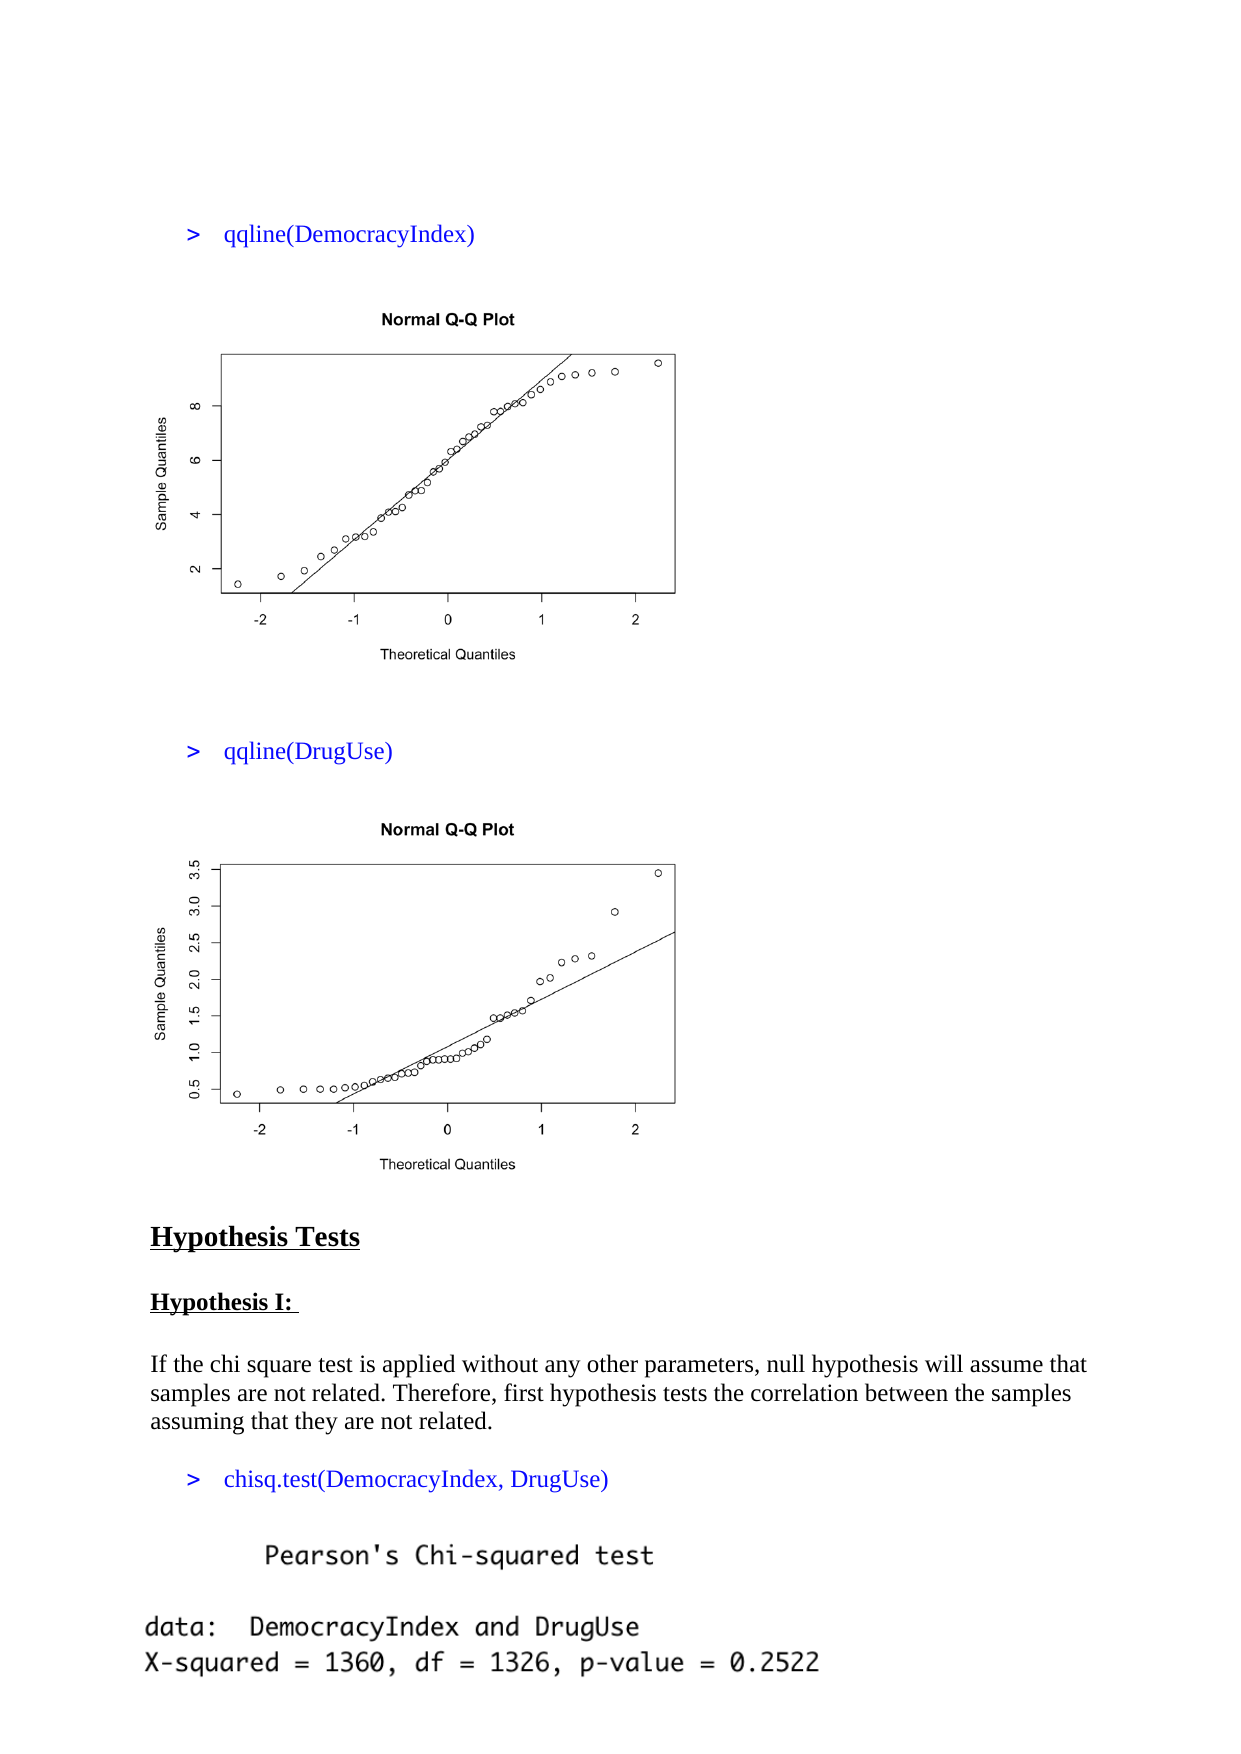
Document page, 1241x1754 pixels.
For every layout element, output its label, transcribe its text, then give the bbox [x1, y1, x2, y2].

picture [136, 1514, 849, 1709]
text Hypothesis Tests [150, 1219, 1089, 1253]
picture [149, 793, 710, 1191]
text If the chi square test is applied without any other parameters, null hypothesis will assume that samples are not related. Therefore, first hypothesis tests the correlation between the samples assuming that they are not related. [150, 1349, 1089, 1435]
text Hypothesis I: [150, 1287, 1089, 1315]
list qqline(DemocracyIndex) [186, 219, 1089, 248]
list qqline(DrugUse) [186, 736, 1089, 765]
picture [150, 283, 711, 681]
list chisq.test(DemocracyIndex, DrugUse) [186, 1464, 1089, 1493]
